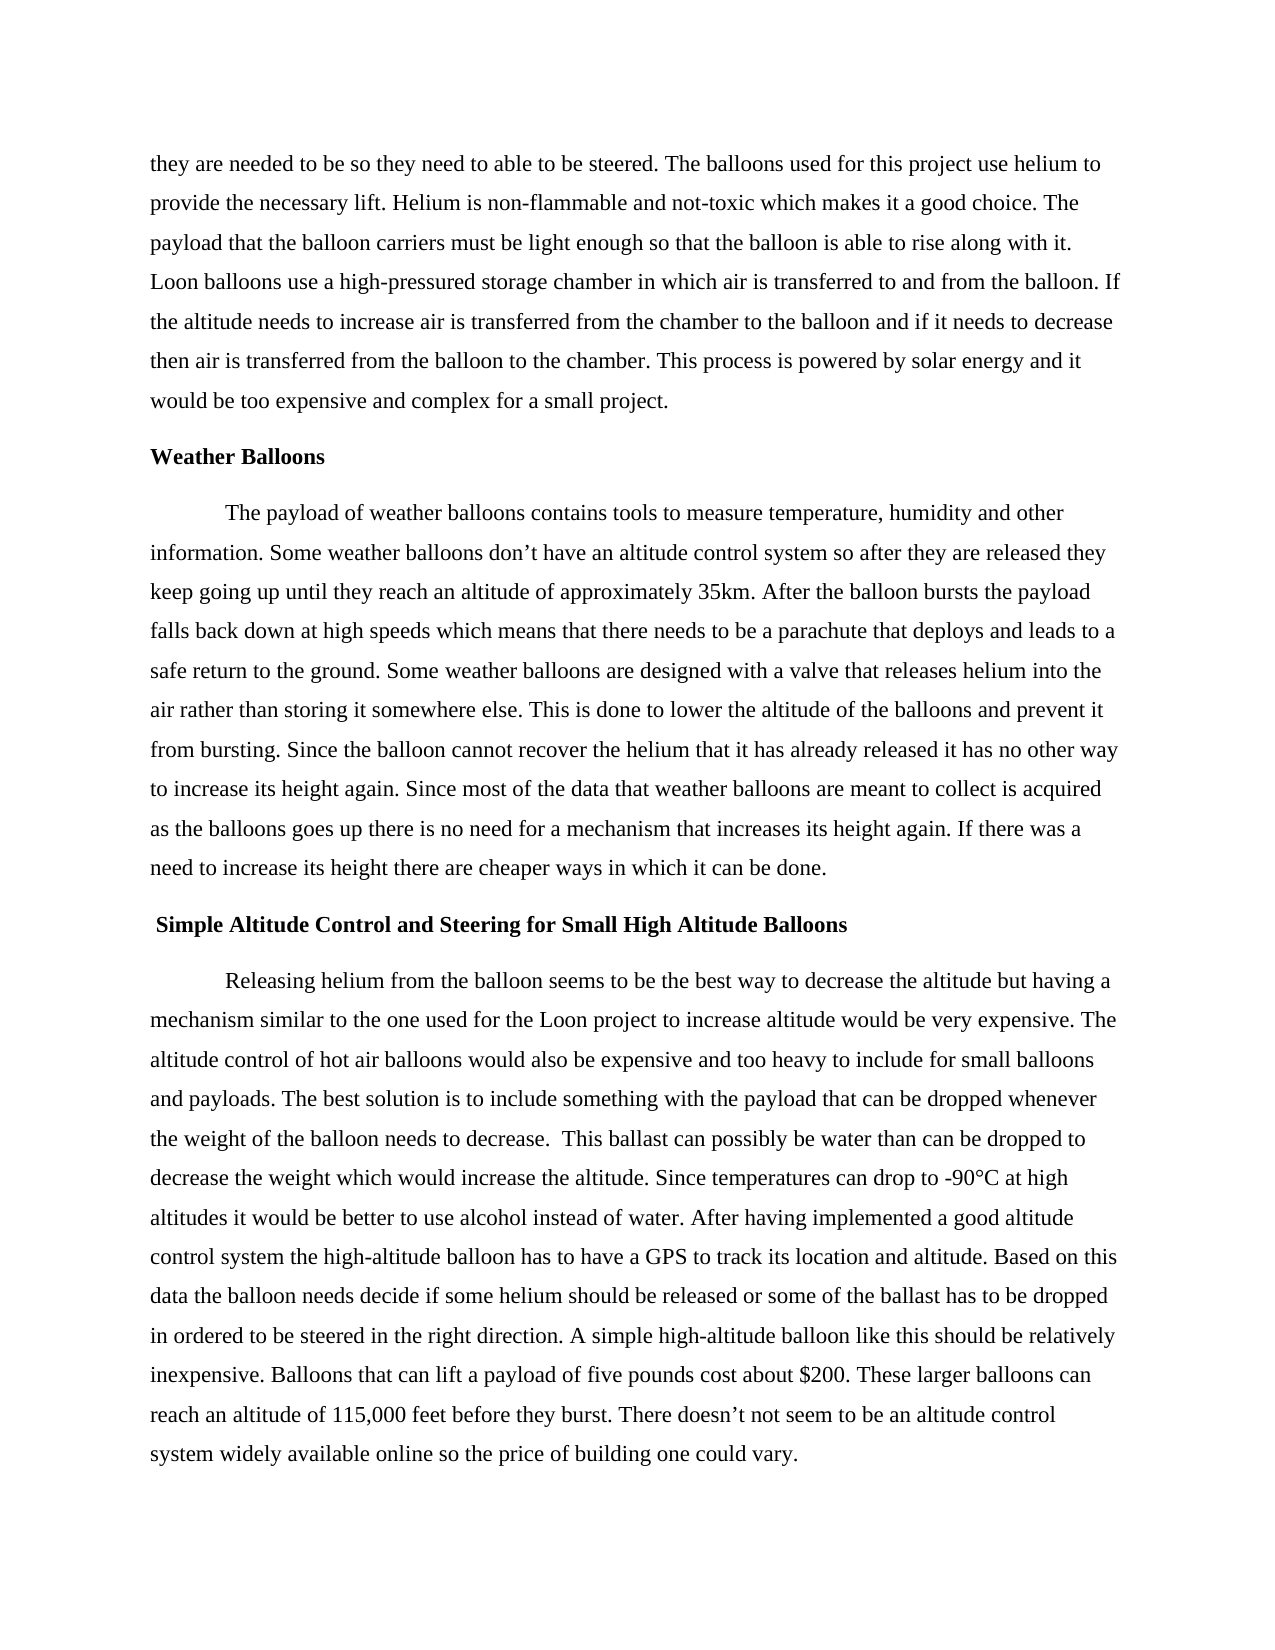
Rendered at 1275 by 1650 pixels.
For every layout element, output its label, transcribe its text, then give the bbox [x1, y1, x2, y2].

text The payload of weather balloons contains tools to measure temperature, humidity and other information. Some weather balloons don’t have an altitude control system so after they are released they keep going up until they reach an altitude of approximately 35km. After the balloon bursts the payload falls back down at high speeds which means that there needs to be a parachute that deploys and leads to a safe return to the ground. Some weather balloons are designed with a valve that releases helium into the air rather than storing it somewhere else. This is done to lower the altitude of the balloons and prevent it from bursting. Since the balloon cannot recover the helium that it has already released it has no other way to increase its height again. Since most of the data that weather balloons are meant to collect is acquired as the balloons goes up there is no need for a mechanism that increases its height again. If there was a need to increase its height there are cheaper ways in which it can be done. [150, 499, 1125, 881]
text Simple Altitude Control and Steering for Small High Altitude Balloons [150, 911, 1125, 937]
text Weather Balloons [150, 443, 1125, 469]
text Releasing helium from the balloon seems to be the best way to decrease the altitude but having a mechanism similar to the one used for the Loon project to increase altitude would be very expensive. The altitude control of hot air balloons would also be expensive and too heavy to include for small balloons and payloads. The best solution is to include something with the payload that can be dropped whenever the weight of the balloon needs to decrease. This ballast can possibly be water than can be dropped to decrease the weight which would increase the altitude. Since temperatures can drop to -90°C at high altitudes it would be better to use alcohol instead of water. After having implemented a good altitude control system the high-altitude balloon has to have a GPS to track its location and altitude. Based on this data the balloon needs decide if some helium should be released or some of the ballast has to be dropped in ordered to be steered in the right direction. A simple high-altitude balloon like this should be relatively inexpensive. Balloons that can lift a payload of five pounds cost about $200. These larger balloons can reach an altitude of 115,000 feet before they burst. There doesn’t not seem to be an altitude control system widely available online so the price of building one could vary. [150, 967, 1125, 1467]
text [150, 150, 1125, 413]
